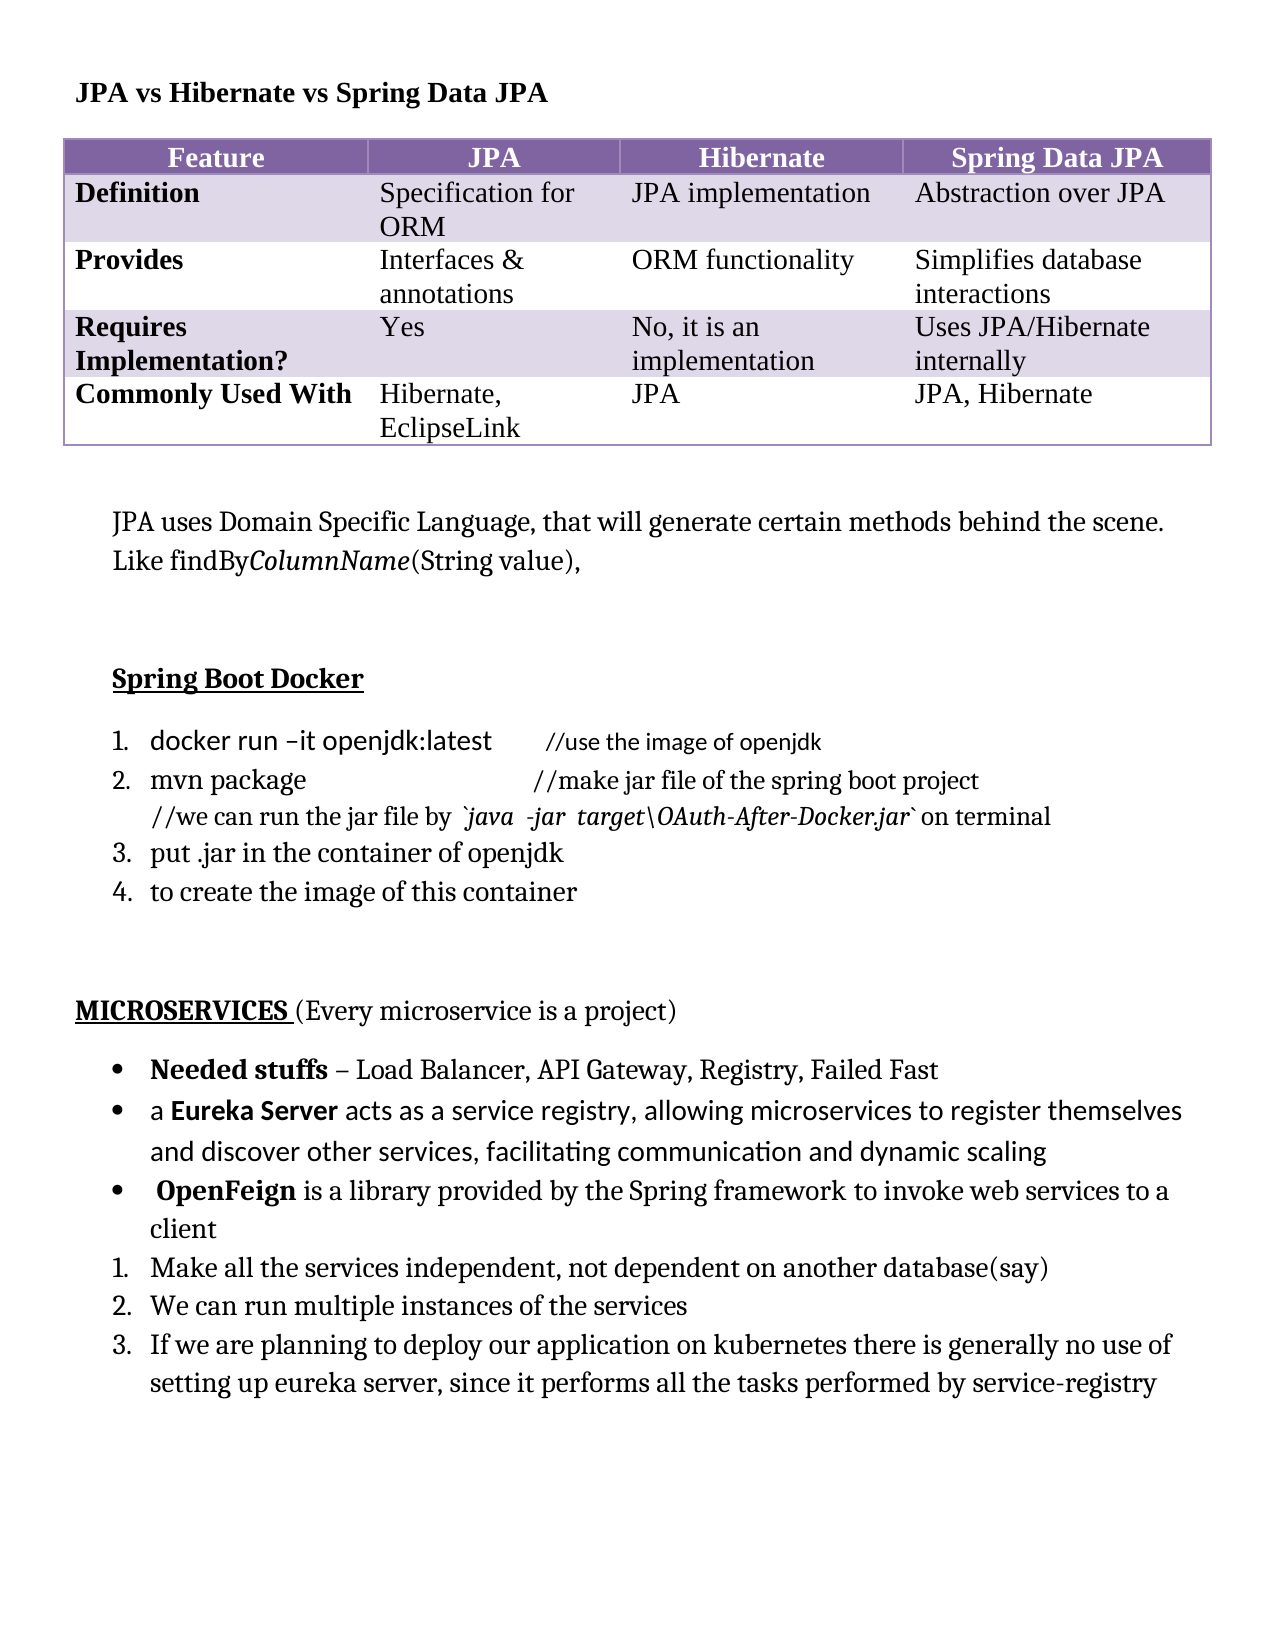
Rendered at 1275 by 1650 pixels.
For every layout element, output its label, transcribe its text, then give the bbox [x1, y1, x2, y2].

table_cell Abstraction over JPA [903, 175, 1210, 242]
table_cell Provides [65, 243, 368, 309]
text Spring Boot Docker [112, 662, 1200, 696]
table_cell Requires Implementation? [65, 310, 368, 377]
list Make all the services independent, not dependent on another database(say) [112, 1251, 1200, 1284]
list OpenFeign is a library provided by the Spring framework to invoke web services to a client [112, 1174, 1200, 1246]
table_cell Uses JPA/Hibernate internally [903, 310, 1210, 377]
list We can run multiple instances of the services [112, 1289, 1200, 1323]
list a Eureka Server acts as a service registry, allowing microservices to register themselves and discover other services, facilitating communication and dynamic scaling [112, 1092, 1200, 1168]
table_cell Specification for ORM [368, 175, 620, 242]
table_header Spring Data JPA [904, 140, 1210, 173]
list docker run –it openjdk:latest //use the image of openjdk [112, 722, 1200, 757]
table_cell Simplifies database interactions [903, 243, 1210, 309]
table_cell No, it is an implementation [620, 310, 903, 377]
table_cell Definition [65, 175, 368, 242]
text JPA vs Hibernate vs Spring Data JPA [75, 75, 1200, 108]
table_cell Commonly Used With [65, 377, 368, 444]
table_header JPA [369, 140, 619, 173]
list to create the image of this container [112, 875, 1200, 909]
list If we are planning to deploy our application on kubernetes there is generally no use of setting up eureka server, since it performs all the tasks performed by service-registry [112, 1328, 1200, 1400]
table_cell ORM functionality [620, 243, 903, 309]
table_cell JPA, Hibernate [903, 377, 1210, 444]
table_header Feature [65, 140, 367, 173]
list put .jar in the container of openjdk [112, 837, 1200, 870]
list mvn package //make jar file of the spring boot project //we can run the jar file by `java -jar target\OAuth-After-Docker.jar` on terminal [112, 763, 1200, 832]
text JPA uses Domain Specific Language, that will generate certain methods behind the scene. Like findByColumnName(String value), [112, 505, 1200, 577]
table_cell Interfaces & annotations [368, 243, 620, 309]
table_cell Yes [368, 310, 620, 377]
table_header Hibernate [621, 140, 902, 173]
table_cell JPA implementation [620, 175, 903, 242]
table_cell JPA [620, 377, 903, 444]
list Needed stuffs – Load Balancer, API Gateway, Registry, Failed Fast [112, 1053, 1200, 1087]
table_cell Hibernate, EclipseLink [368, 377, 620, 444]
text MICROSERVICES (Every microservice is a project) [75, 994, 1200, 1027]
